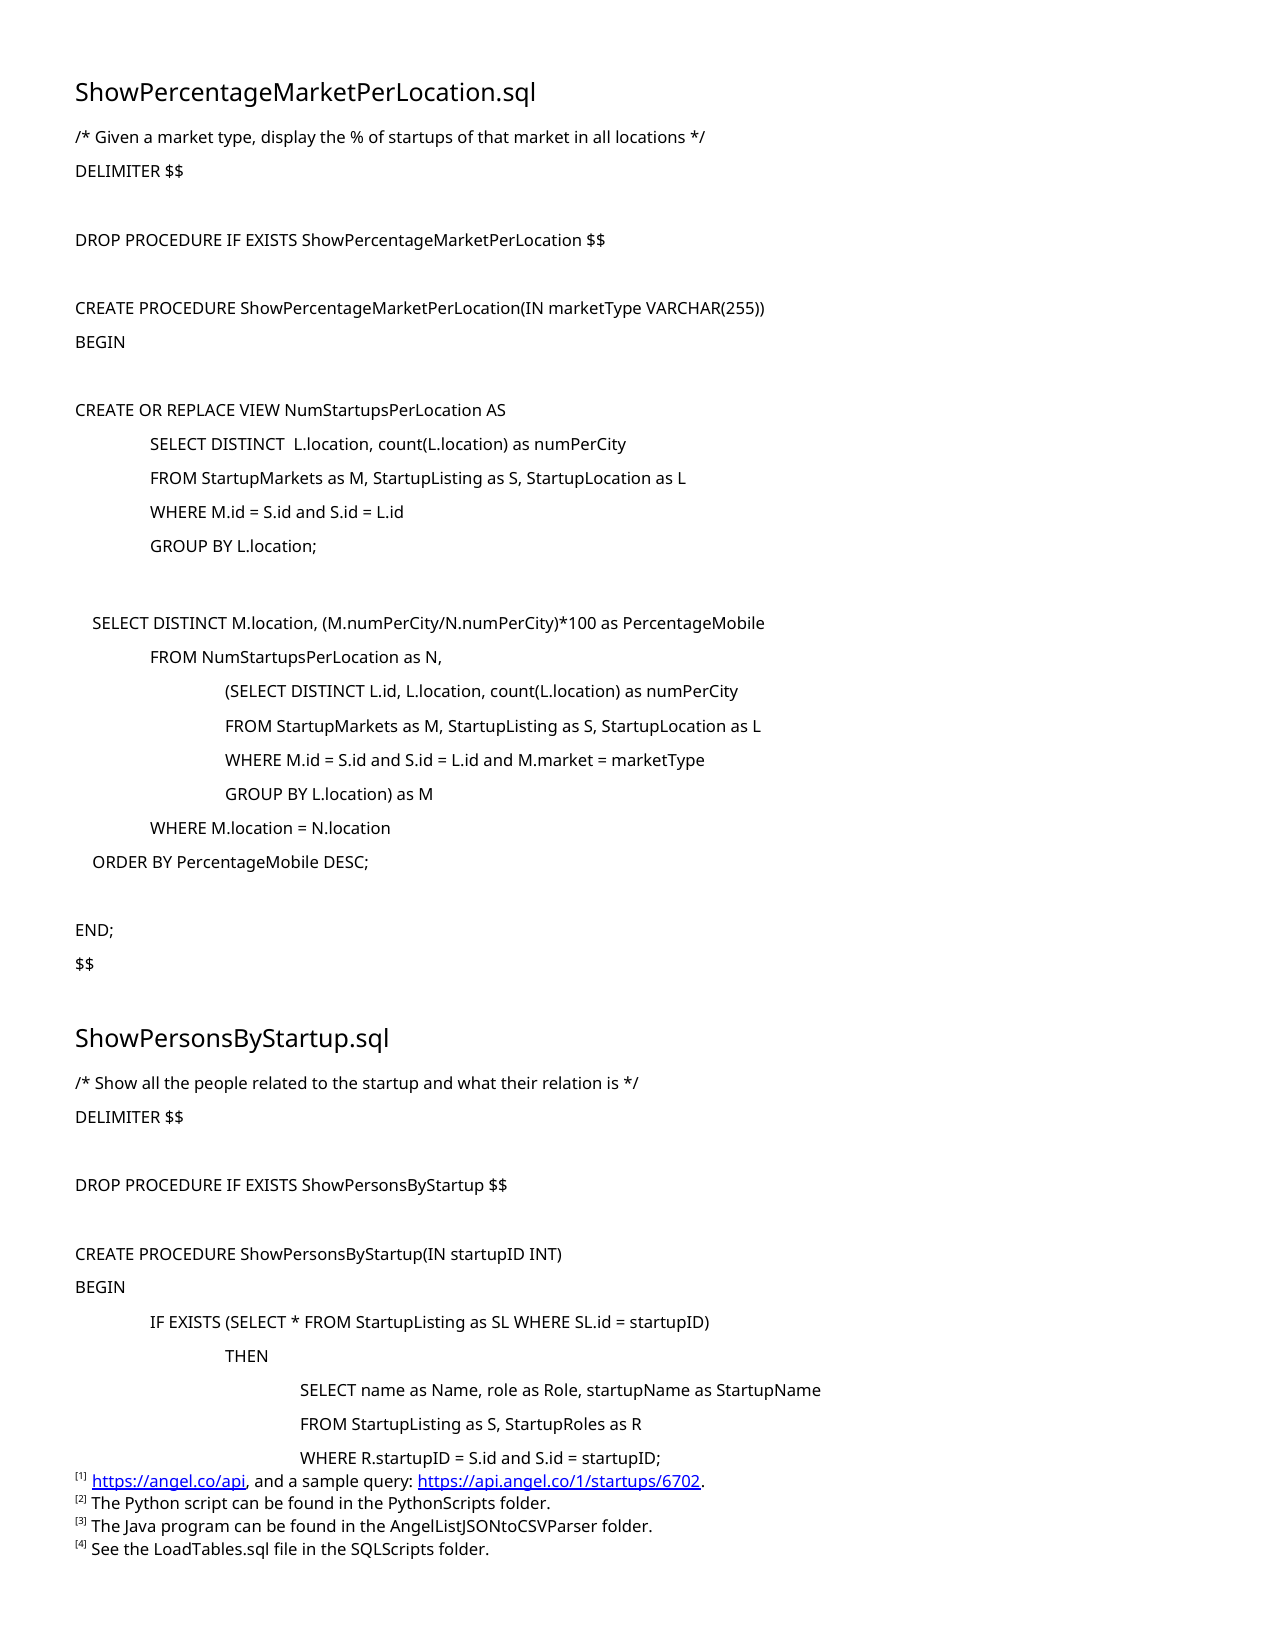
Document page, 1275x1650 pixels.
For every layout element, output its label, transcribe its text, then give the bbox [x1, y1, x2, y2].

text DROP PROCEDURE IF EXISTS ShowPersonsByStartup $$ [75, 1174, 1200, 1197]
text WHERE M.location = N.location [75, 816, 1200, 839]
text FROM NumStartupsPerLocation as N, [75, 646, 1200, 669]
text THEN [75, 1344, 1200, 1367]
text DELIMITER $$ [75, 1106, 1200, 1128]
text FROM StartupMarkets as M, StartupListing as S, StartupLocation as L [75, 714, 1200, 737]
text CREATE PROCEDURE ShowPersonsByStartup(IN startupID INT) [75, 1242, 1200, 1265]
text SELECT DISTINCT M.location, (M.numPerCity/N.numPerCity)*100 as PercentageMobile [75, 612, 1200, 635]
text /* Show all the people related to the startup and what their relation is */ [75, 1072, 1200, 1094]
text GROUP BY L.location; [75, 535, 1200, 557]
text ShowPercentageMarketPerLocation.sql [75, 75, 1200, 109]
text CREATE OR REPLACE VIEW NumStartupsPerLocation AS [75, 398, 1200, 421]
text WHERE R.startupID = S.id and S.id = startupID; [75, 1446, 1200, 1469]
text GROUP BY L.location) as M [75, 782, 1200, 805]
text WHERE M.id = S.id and S.id = L.id [75, 501, 1200, 523]
text BEGIN [75, 330, 1200, 353]
text (SELECT DISTINCT L.id, L.location, count(L.location) as numPerCity [75, 680, 1200, 703]
text END; [75, 918, 1200, 941]
text SELECT name as Name, role as Role, startupName as StartupName [75, 1378, 1200, 1401]
text CREATE PROCEDURE ShowPercentageMarketPerLocation(IN marketType VARCHAR(255)) [75, 296, 1200, 319]
text DROP PROCEDURE IF EXISTS ShowPercentageMarketPerLocation $$ [75, 228, 1200, 251]
text ORDER BY PercentageMobile DESC; [75, 850, 1200, 873]
text /* Given a market type, display the % of startups of that market in all locations */ [75, 126, 1200, 149]
text ShowPersonsByStartup.sql [75, 1021, 1200, 1055]
text BEGIN [75, 1276, 1200, 1299]
text SELECT DISTINCT L.location, count(L.location) as numPerCity [75, 433, 1200, 455]
text FROM StartupMarkets as M, StartupListing as S, StartupLocation as L [75, 467, 1200, 489]
text FROM StartupListing as S, StartupRoles as R [75, 1412, 1200, 1435]
text IF EXISTS (SELECT * FROM StartupListing as SL WHERE SL.id = startupID) [75, 1310, 1200, 1333]
text DELIMITER $$ [75, 160, 1200, 183]
text WHERE M.id = S.id and S.id = L.id and M.market = marketType [75, 748, 1200, 771]
text $$ [75, 953, 1200, 975]
